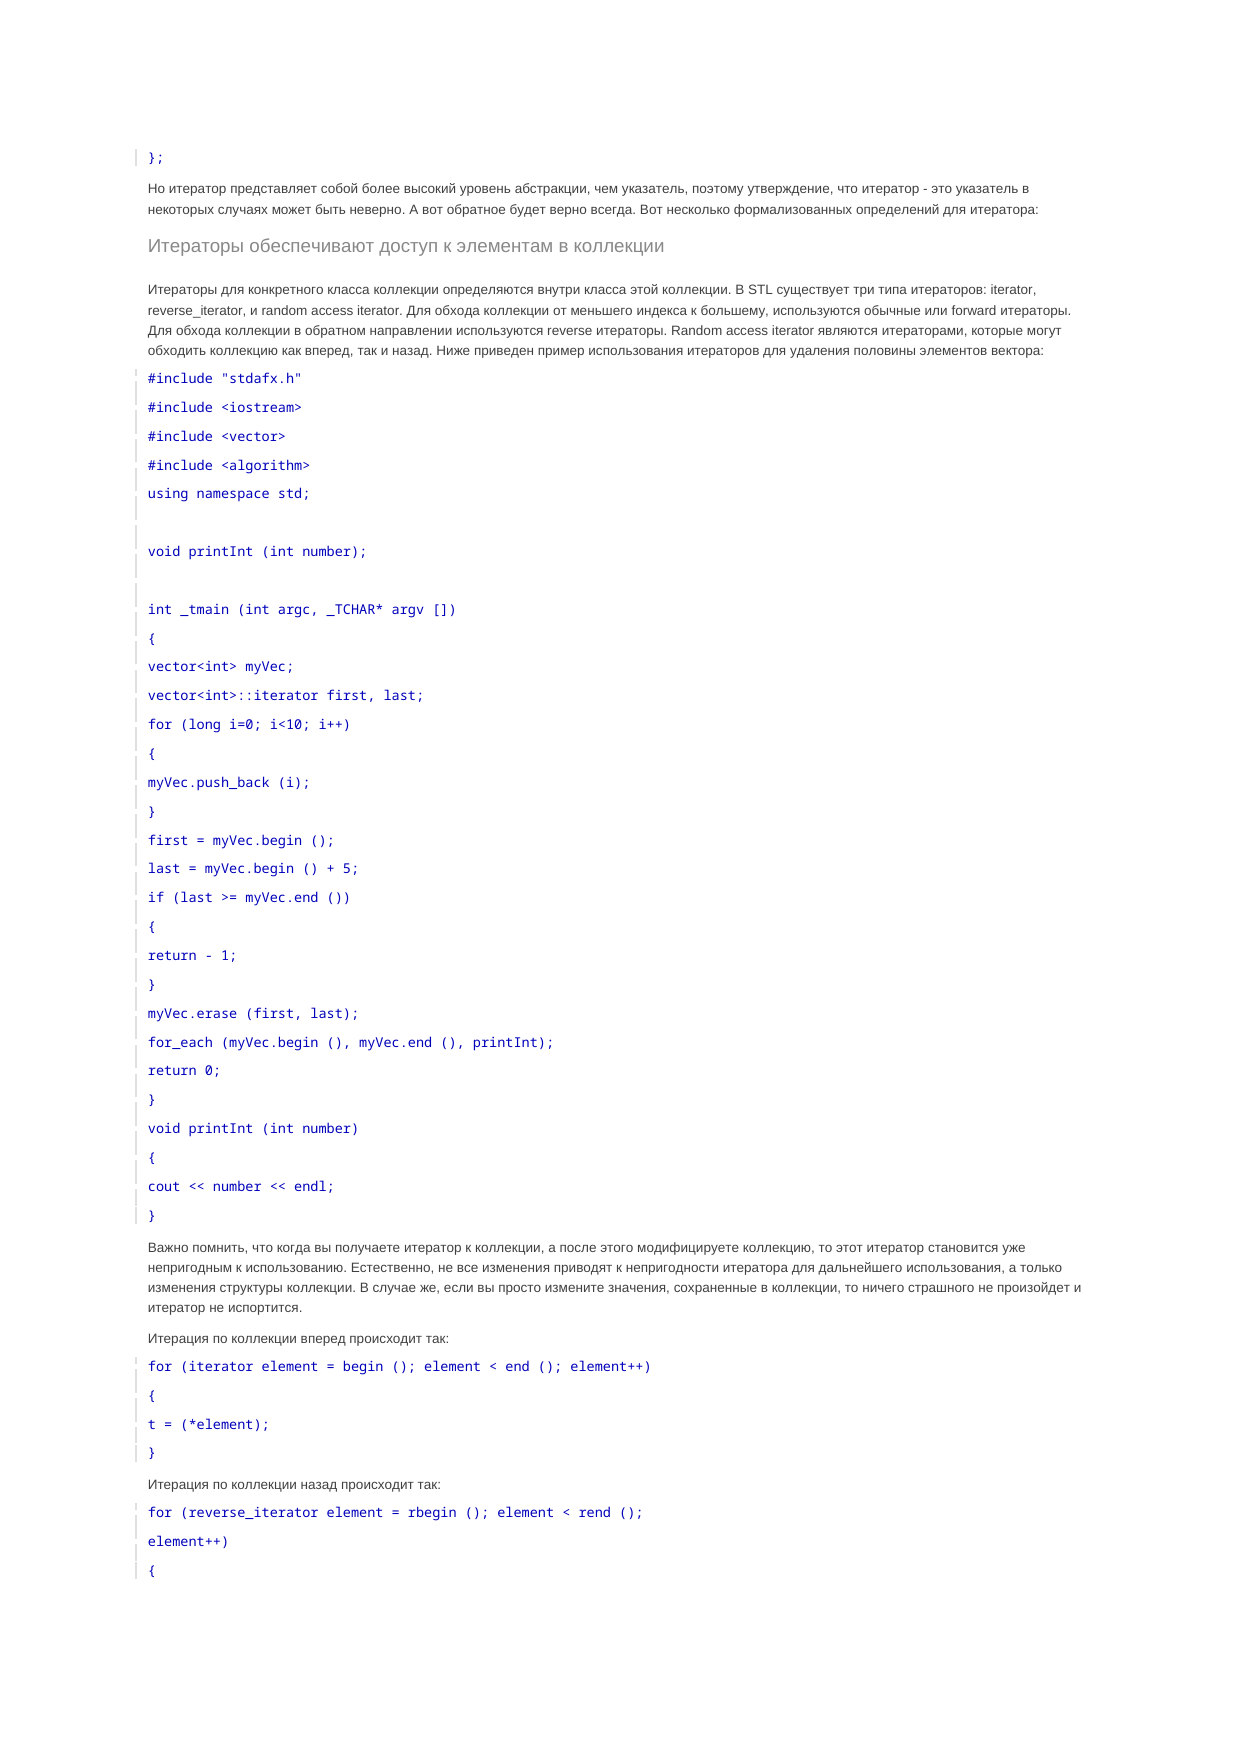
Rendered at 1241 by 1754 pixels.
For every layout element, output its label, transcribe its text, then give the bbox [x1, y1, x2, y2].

text { [135, 744, 1093, 762]
text return 0; [135, 1061, 1093, 1080]
text Но итератор представляет собой более высокий уровень абстракции, чем указатель, поэтому утверждение, что итератор - это указатель в некоторых случаях может быть неверно. А вот обратное будет верно всегда. Вот несколько формализованных определений для итератора: [148, 176, 1093, 217]
text Итераторы обеспечивают доступ к элементам в коллекции [148, 235, 1093, 256]
text Итерация по коллекции вперед происходит так: [148, 1326, 1093, 1346]
text myVec.push_back (i); [135, 773, 1093, 791]
text element++) [135, 1532, 1093, 1550]
text void printInt (int number); [135, 542, 1093, 560]
text Важно помнить, что когда вы получаете итератор к коллекции, а после этого модифицируете коллекцию, то этот итератор становится уже непригодным к использованию. Естественно, не все изменения приводят к непригодности итератора для дальнейшего использования, а только изменения структуры коллекции. В случае же, если вы просто измените значения, сохраненные в коллекции, то ничего страшного не произойдет и итератор не испортится. [148, 1234, 1093, 1316]
text } [135, 1090, 1093, 1109]
text }; [148, 148, 1093, 166]
text } [135, 802, 1093, 820]
text myVec.erase (first, last); [135, 1004, 1093, 1022]
text vector<int>::iterator first, last; [135, 686, 1093, 705]
text { [135, 1386, 1093, 1404]
text { [135, 628, 1093, 647]
text first = myVec.begin (); [135, 831, 1093, 849]
text #include <algorithm> [135, 455, 1093, 474]
text for_each (myVec.begin (), myVec.end (), printInt); [135, 1032, 1093, 1051]
text int _tmain (int argc, _TCHAR* argv []) [135, 600, 1093, 618]
text { [135, 1148, 1093, 1166]
text } [135, 975, 1093, 993]
text last = myVec.begin () + 5; [135, 859, 1093, 878]
text void printInt (int number) [135, 1119, 1093, 1137]
text t = (*element); [135, 1414, 1093, 1433]
text } [135, 1443, 1093, 1462]
text Итераторы для конкретного класса коллекции определяются внутри класса этой коллекции. В STL существует три типа итераторов: iterator, reverse_iterator, и random access iterator. Для обхода коллекции от меньшего индекса к большему, используются обычные или forward итераторы. Для обхода коллекции в обратном направлении используются reverse итераторы. Random access iterator являются итераторами, которые могут обходить коллекцию как вперед, так и назад. Ниже приведен пример использования итераторов для удаления половины элементов вектора: [148, 277, 1093, 358]
text } [135, 1206, 1093, 1224]
text #include <vector> [135, 427, 1093, 445]
text { [135, 1561, 1093, 1579]
text for (iterator element = begin (); element < end (); element++) [135, 1357, 1093, 1375]
text for (long i=0; i<10; i++) [135, 715, 1093, 733]
text for (reverse_iterator element = rbegin (); element < rend (); [135, 1503, 1093, 1521]
text return - 1; [135, 946, 1093, 964]
text #include "stdafx.h" [135, 369, 1093, 387]
text cout << number << endl; [135, 1177, 1093, 1195]
text if (last >= myVec.end ()) [135, 888, 1093, 907]
text { [135, 917, 1093, 936]
text vector<int> myVec; [135, 657, 1093, 676]
text #include <iostream> [135, 398, 1093, 416]
text using namespace std; [135, 484, 1093, 503]
text Итерация по коллекции назад происходит так: [148, 1472, 1093, 1493]
